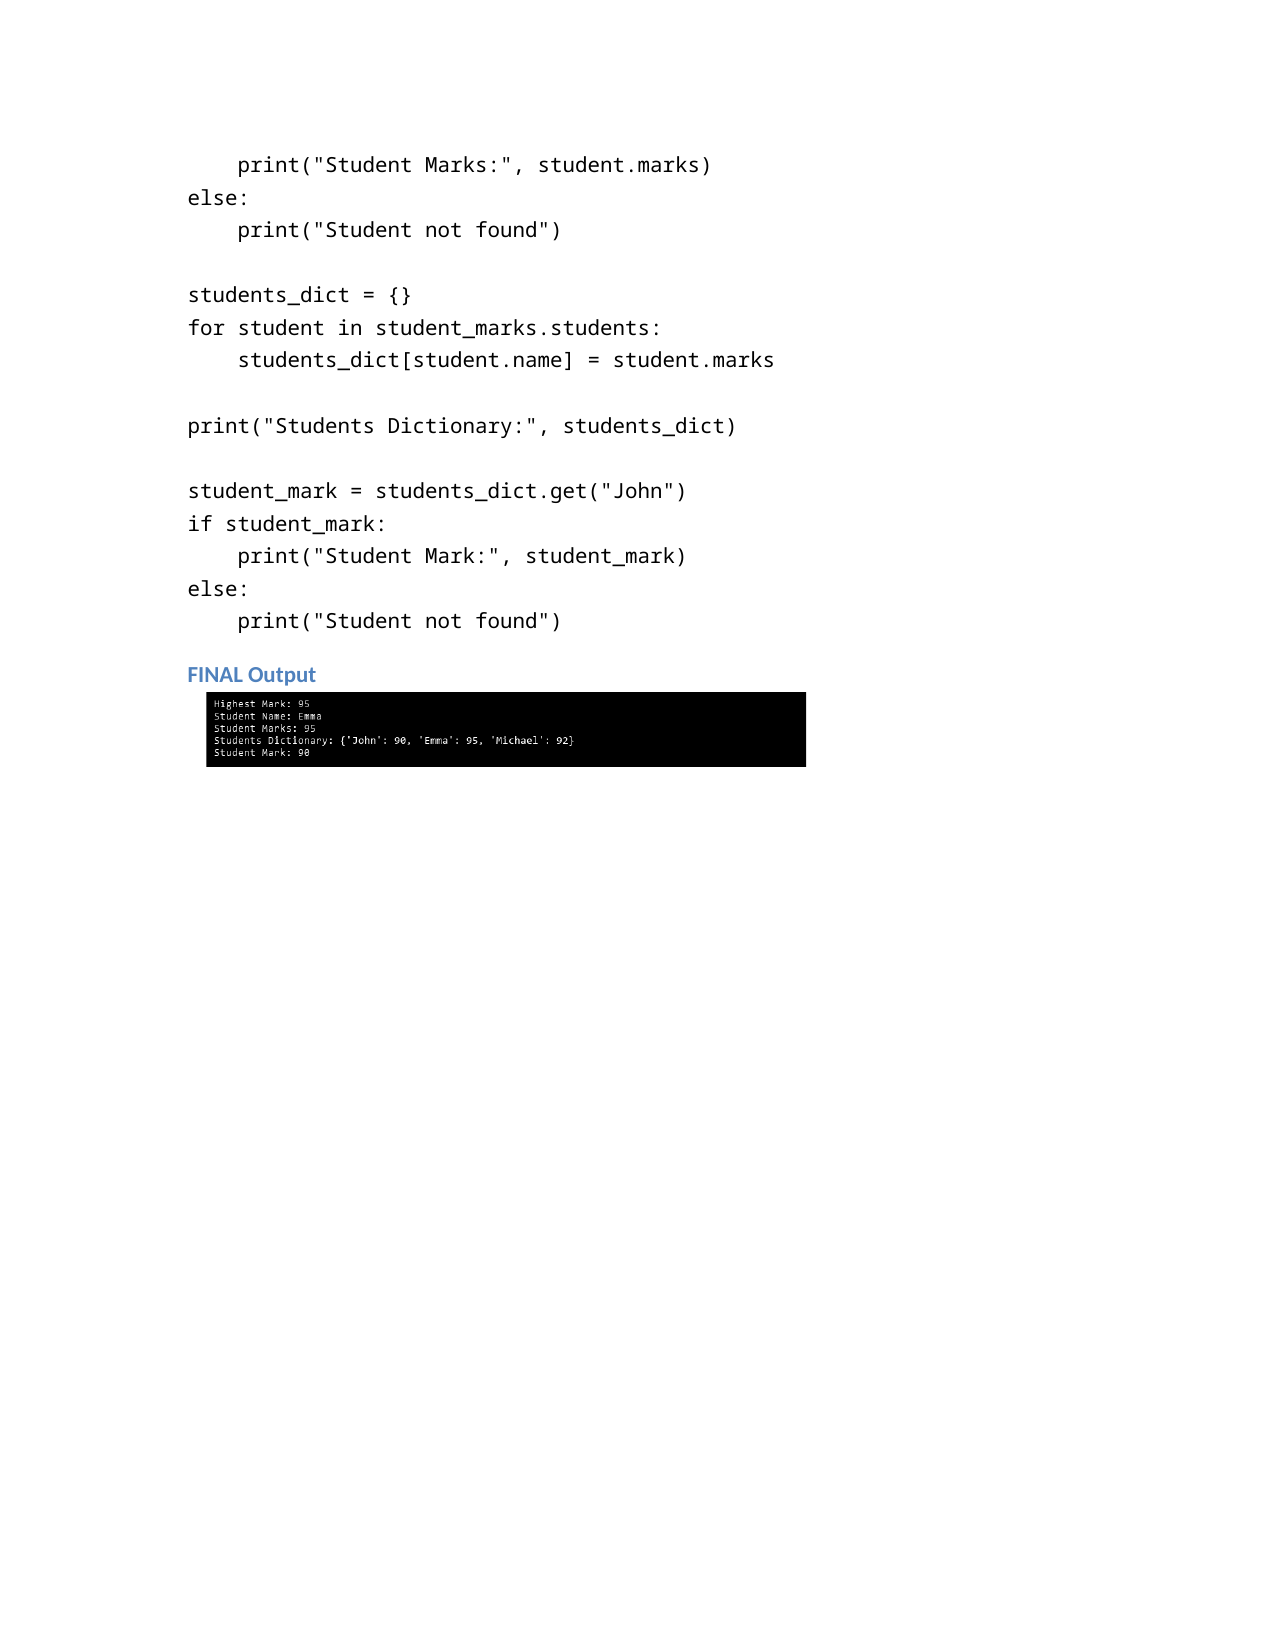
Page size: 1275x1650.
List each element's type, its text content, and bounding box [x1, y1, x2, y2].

picture [206, 692, 807, 767]
subtitle FINAL Output [187, 660, 1087, 688]
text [187, 150, 1087, 635]
